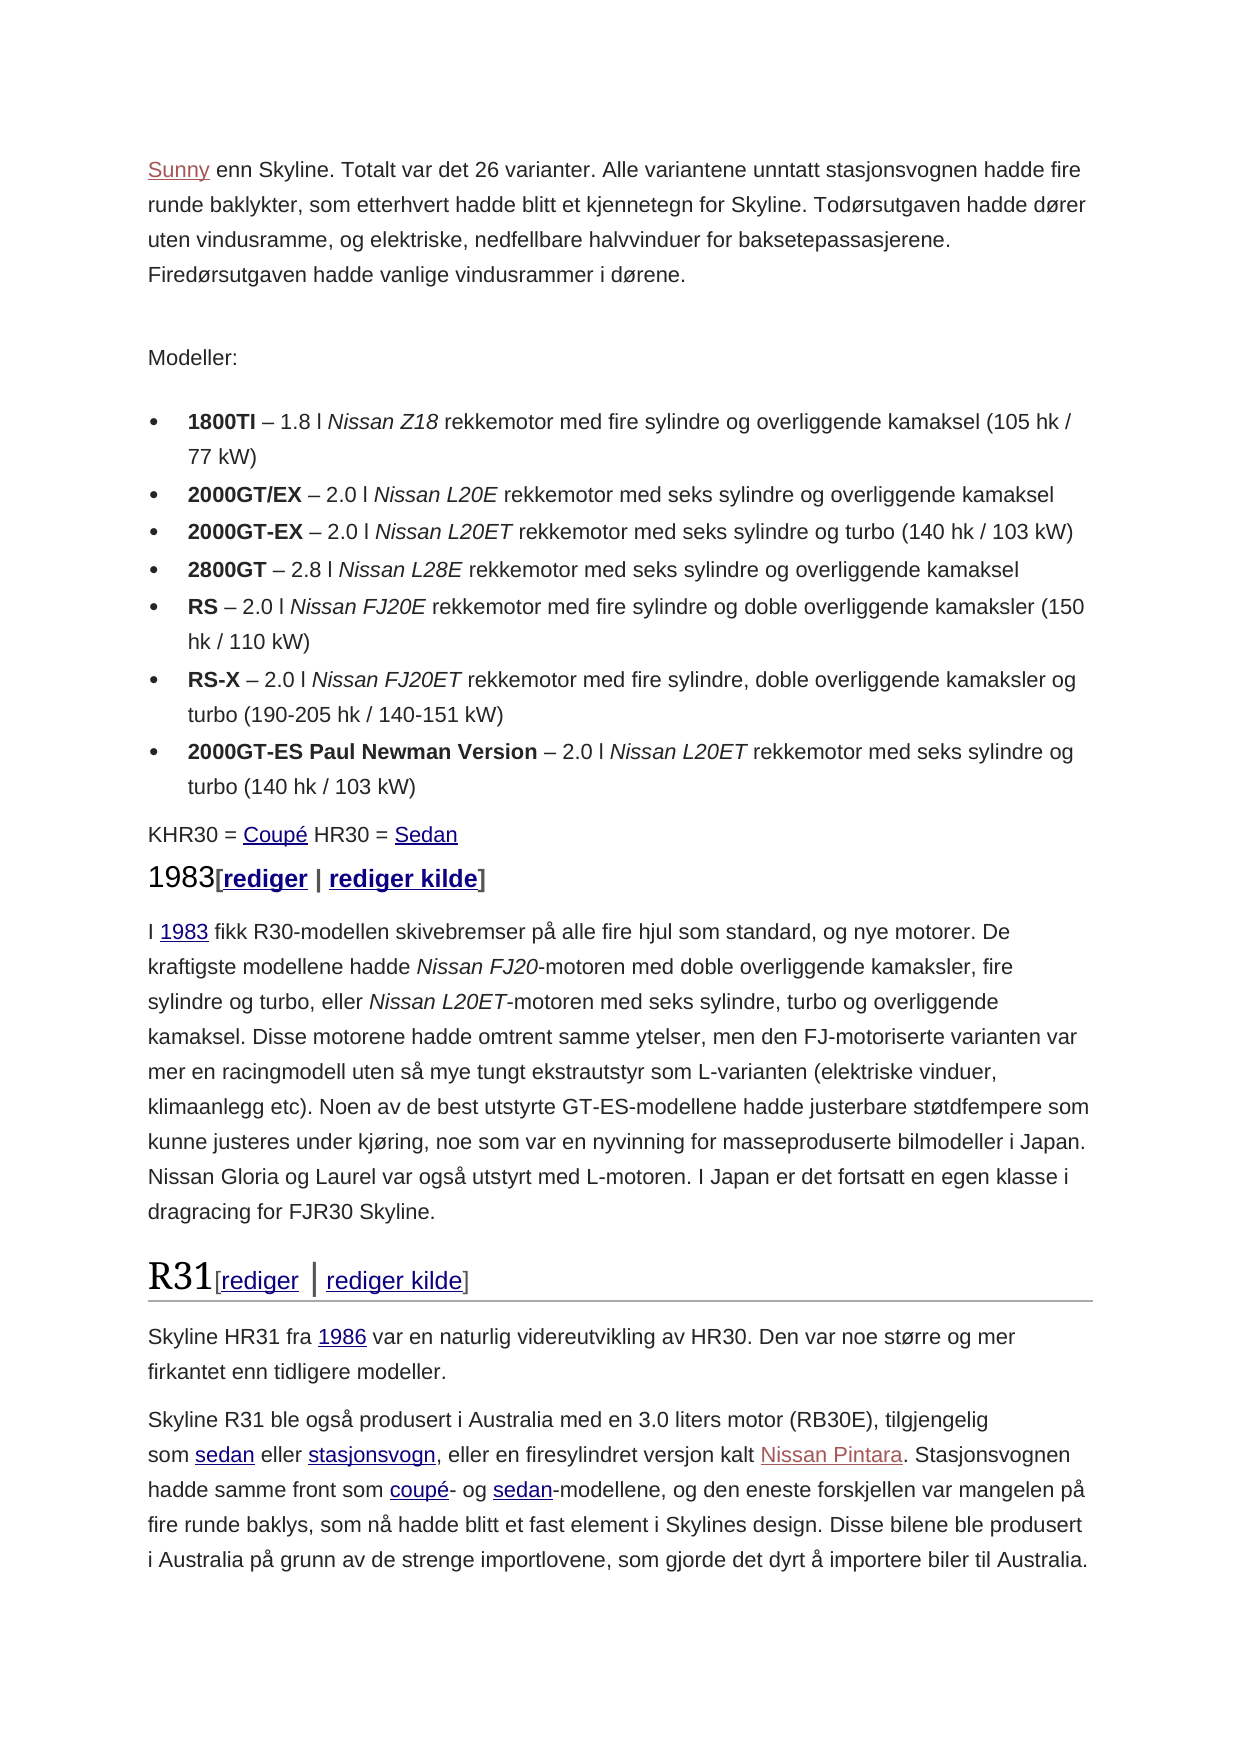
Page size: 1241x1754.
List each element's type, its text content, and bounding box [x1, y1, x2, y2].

list 2000GT-ES Paul Newman Version – 2.0 l Nissan L20ET rekkemotor med seks sylindre og turbo (140 hk / 103 kW) [150, 729, 1093, 799]
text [148, 148, 1093, 288]
text KHR30 = Coupé HR30 = Sedan [148, 812, 1093, 847]
list 2800GT – 2.8 l Nissan L28E rekkemotor med seks sylindre og overliggende kamaksel [150, 547, 1093, 582]
list 2000GT/EX – 2.0 l Nissan L20E rekkemotor med seks sylindre og overliggende kamaksel [150, 472, 1093, 507]
text I 1983 fikk R30-modellen skivebremser på alle fire hjul som standard, og nye motorer. De kraftigste modellene hadde Nissan FJ20-motoren med doble overliggende kamaksler, fire sylindre og turbo, eller Nissan L20ET-motoren med seks sylindre, turbo og overliggende kamaksel. Disse motorene hadde omtrent samme ytelser, men den FJ-motoriserte varianten var mer en racingmodell uten så mye tungt ekstrautstyr som L-varianten (elektriske vinduer, klimaanlegg etc). Noen av de best utstyrte GT-ES-modellene hadde justerbare støtdfempere som kunne justeres under kjøring, noe som var en nyvinning for masseproduserte bilmodeller i Japan. Nissan Gloria og Laurel var også utstyrt med L-motoren. I Japan er det fortsatt en egen klasse i dragracing for FJR30 Skyline. [148, 909, 1093, 1224]
subtitle R31[rediger | rediger kilde] [148, 1249, 1093, 1300]
subtitle 1983[rediger | rediger kilde] [148, 859, 1093, 894]
text Skyline HR31 fra 1986 var en naturlig videreutvikling av HR30. Den var noe større og mer firkantet enn tidligere modeller. [148, 1314, 1093, 1384]
list 1800TI – 1.8 l Nissan Z18 rekkemotor med fire sylindre og overliggende kamaksel (105 hk / 77 kW) [150, 399, 1093, 469]
list RS – 2.0 l Nissan FJ20E rekkemotor med fire sylindre og doble overliggende kamaksler (150 hk / 110 kW) [150, 584, 1093, 654]
list 2000GT-EX – 2.0 l Nissan L20ET rekkemotor med seks sylindre og turbo (140 hk / 103 kW) [150, 509, 1093, 544]
list RS-X – 2.0 l Nissan FJ20ET rekkemotor med fire sylindre, doble overliggende kamaksler og turbo (190-205 hk / 140-151 kW) [150, 657, 1093, 727]
text Modeller: [148, 300, 1093, 370]
text Skyline R31 ble også produsert i Australia med en 3.0 liters motor (RB30E), tilgjengelig som sedan eller stasjonsvogn, eller en firesylindret versjon kalt Nissan Pintara. Stasjonsvognen hadde samme front som coupé- og sedan-modellene, og den eneste forskjellen var mangelen på fire runde baklys, som nå hadde blitt et fast element i Skylines design. Disse bilene ble produsert i Australia på grunn av de strenge importlovene, som gjorde det dyrt å importere biler til Australia. [148, 1397, 1093, 1572]
